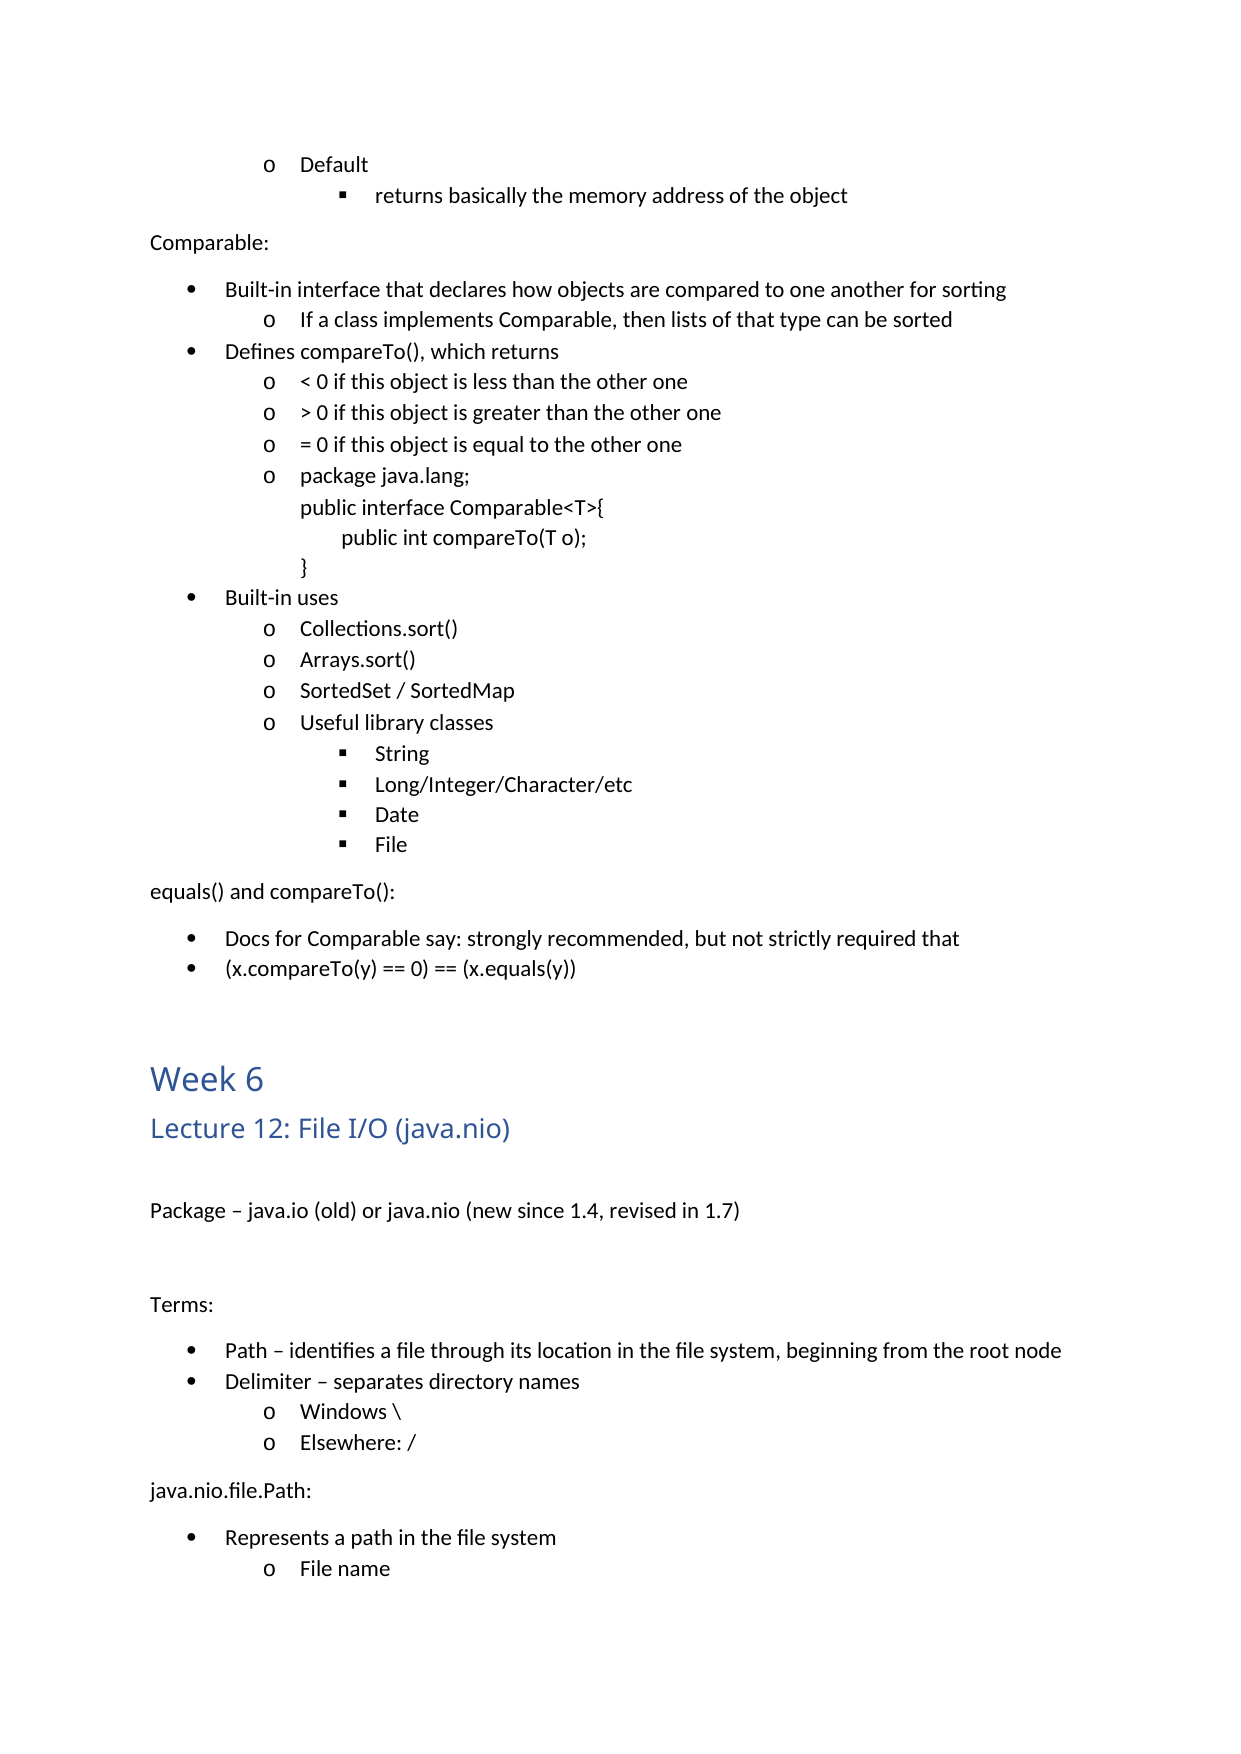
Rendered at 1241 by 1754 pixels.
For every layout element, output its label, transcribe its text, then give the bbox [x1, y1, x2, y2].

list Collections.sort() [262, 614, 1090, 643]
list Defines compareTo(), which returns [187, 337, 1090, 365]
list returns basically the memory address of the object [337, 181, 1090, 209]
list Built-in interface that declares how objects are compared to one another for sorting [187, 275, 1090, 303]
list Built-in uses [187, 583, 1090, 611]
text Package – java.io (old) or java.nio (new since 1.4, revised in 1.7) [150, 1196, 1090, 1224]
list Represents a path in the file system [187, 1523, 1090, 1551]
list Delimiter – separates directory names [187, 1367, 1090, 1395]
text java.nio.file.Path: [150, 1477, 1090, 1504]
list package java.lang; public interface Comparable<T>{ public int compareTo(T o); } [262, 461, 1090, 581]
subtitle Lecture 12: File I/O (java.nio) [150, 1109, 1090, 1146]
list Long/Integer/Character/etc [337, 770, 1090, 798]
list File [337, 830, 1090, 858]
list < 0 if this object is less than the other one [262, 367, 1090, 396]
list Docs for Comparable say: strongly recommended, but not strictly required that [187, 924, 1090, 952]
list = 0 if this object is equal to the other one [262, 430, 1090, 459]
list Default [262, 150, 1090, 179]
list Windows \ [262, 1397, 1090, 1426]
list > 0 if this object is greater than the other one [262, 398, 1090, 428]
text Terms: [150, 1290, 1090, 1318]
list File name [262, 1554, 1090, 1583]
list Arrays.sort() [262, 645, 1090, 674]
list Path – identifies a file through its location in the file system, beginning from the root node [187, 1337, 1090, 1364]
text equals() and compareTo(): [150, 877, 1090, 905]
list Date [337, 800, 1090, 828]
list Useful library classes [262, 708, 1090, 737]
list (x.compareTo(y) == 0) == (x.equals(y)) [187, 954, 1090, 982]
list String [337, 739, 1090, 767]
subtitle Week 6 [150, 1056, 1090, 1102]
list SortedSet / SortedMap [262, 677, 1090, 706]
list Elsewhere: / [262, 1428, 1090, 1458]
text Comparable: [150, 228, 1090, 256]
list If a class implements Comparable, then lists of that type can be sorted [262, 305, 1090, 334]
